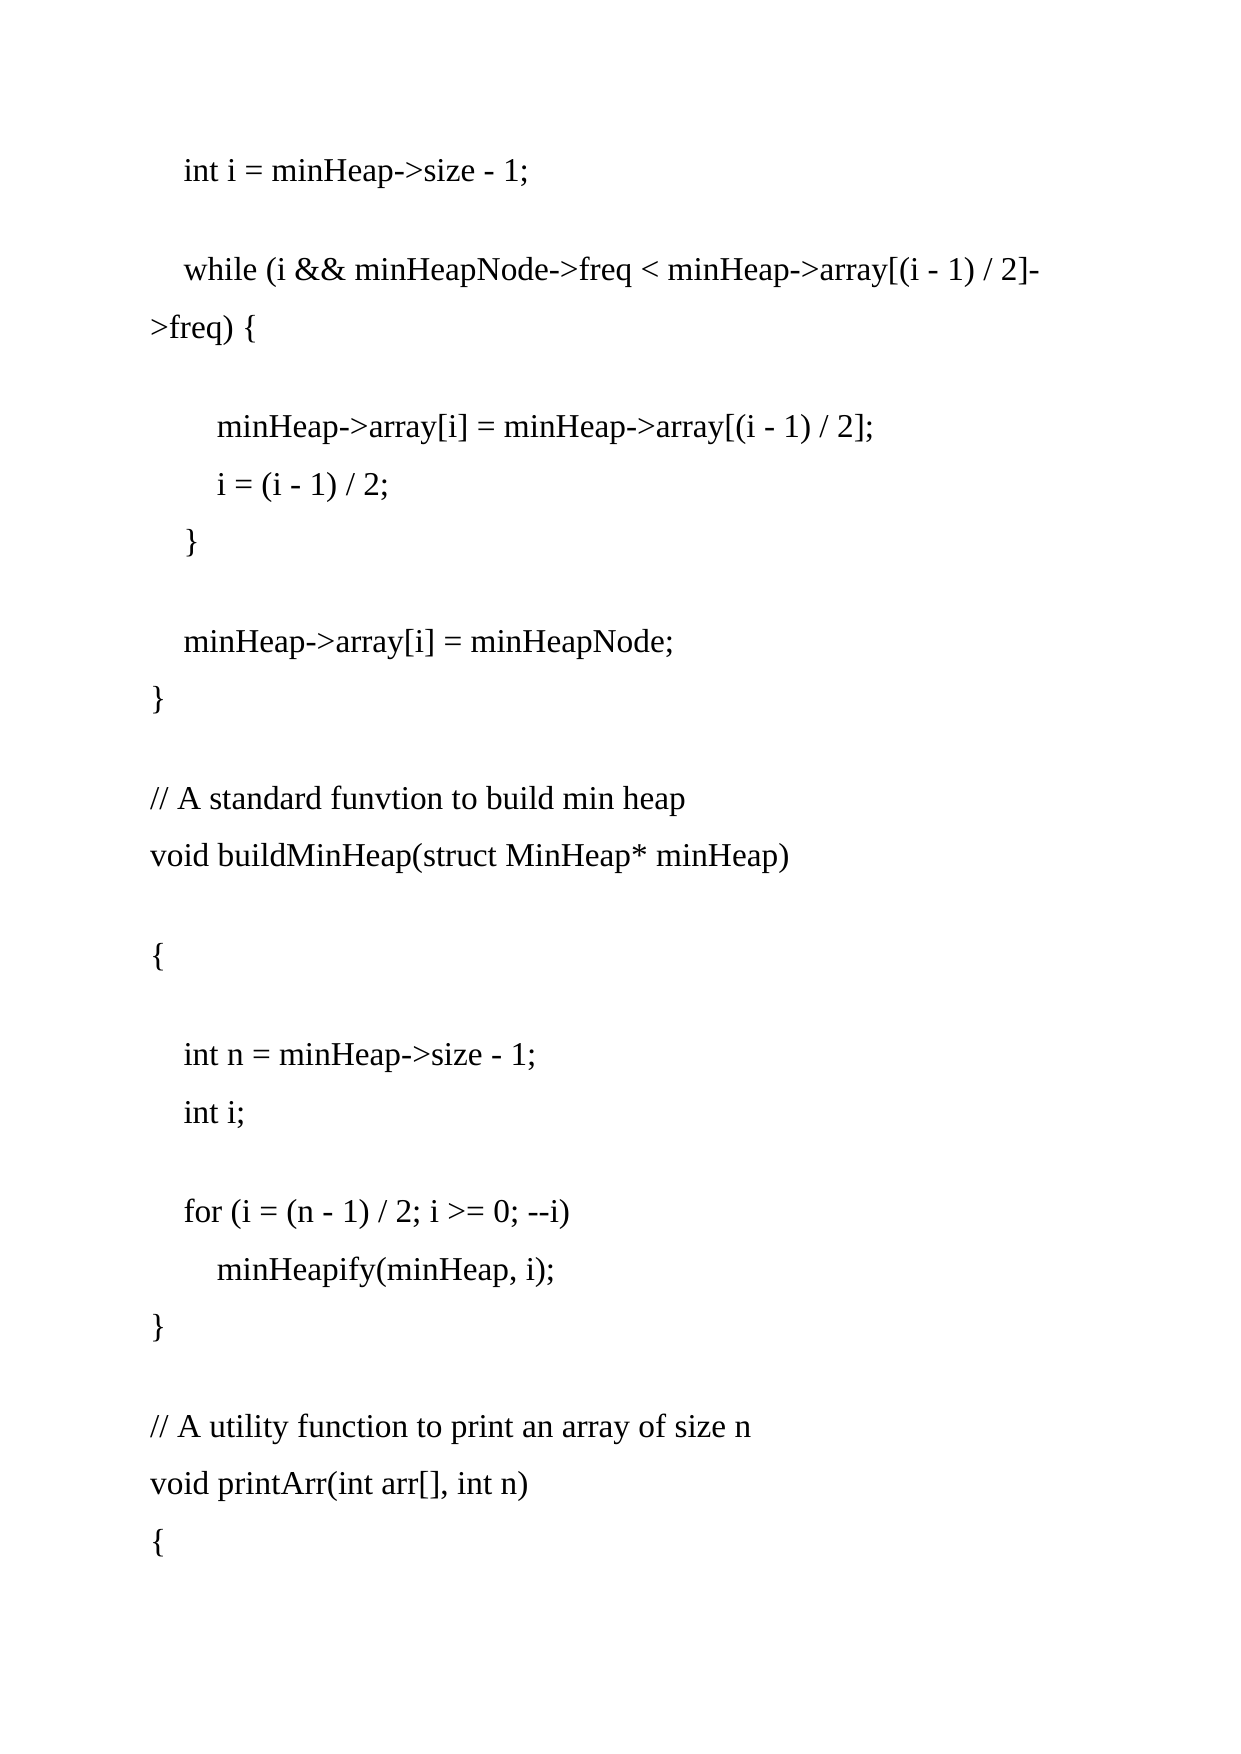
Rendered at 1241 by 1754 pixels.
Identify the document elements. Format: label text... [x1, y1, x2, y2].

text { [150, 1521, 1090, 1559]
text } [150, 521, 1090, 560]
text { [150, 935, 1090, 973]
text minHeap->array[i] = minHeapNode; [150, 621, 1090, 659]
text while (i && minHeapNode->freq < minHeap->array[(i - 1) / 2]->freq) { [150, 249, 1090, 345]
text } [150, 678, 1090, 717]
text // A standard funvtion to build min heap [150, 778, 1090, 816]
text int i = minHeap->size - 1; [150, 150, 1090, 188]
text minHeap->array[i] = minHeap->array[(i - 1) / 2]; [150, 406, 1090, 445]
text for (i = (n - 1) / 2; i >= 0; --i) [150, 1191, 1090, 1230]
text int n = minHeap->size - 1; [150, 1034, 1090, 1073]
text i = (i - 1) / 2; [150, 464, 1090, 502]
text void buildMinHeap(struct MinHeap* minHeap) [150, 835, 1090, 874]
text void printArr(int arr[], int n) [150, 1463, 1090, 1502]
text minHeapify(minHeap, i); [150, 1249, 1090, 1287]
text } [150, 1306, 1090, 1345]
text int i; [150, 1092, 1090, 1130]
text // A utility function to print an array of size n [150, 1406, 1090, 1444]
